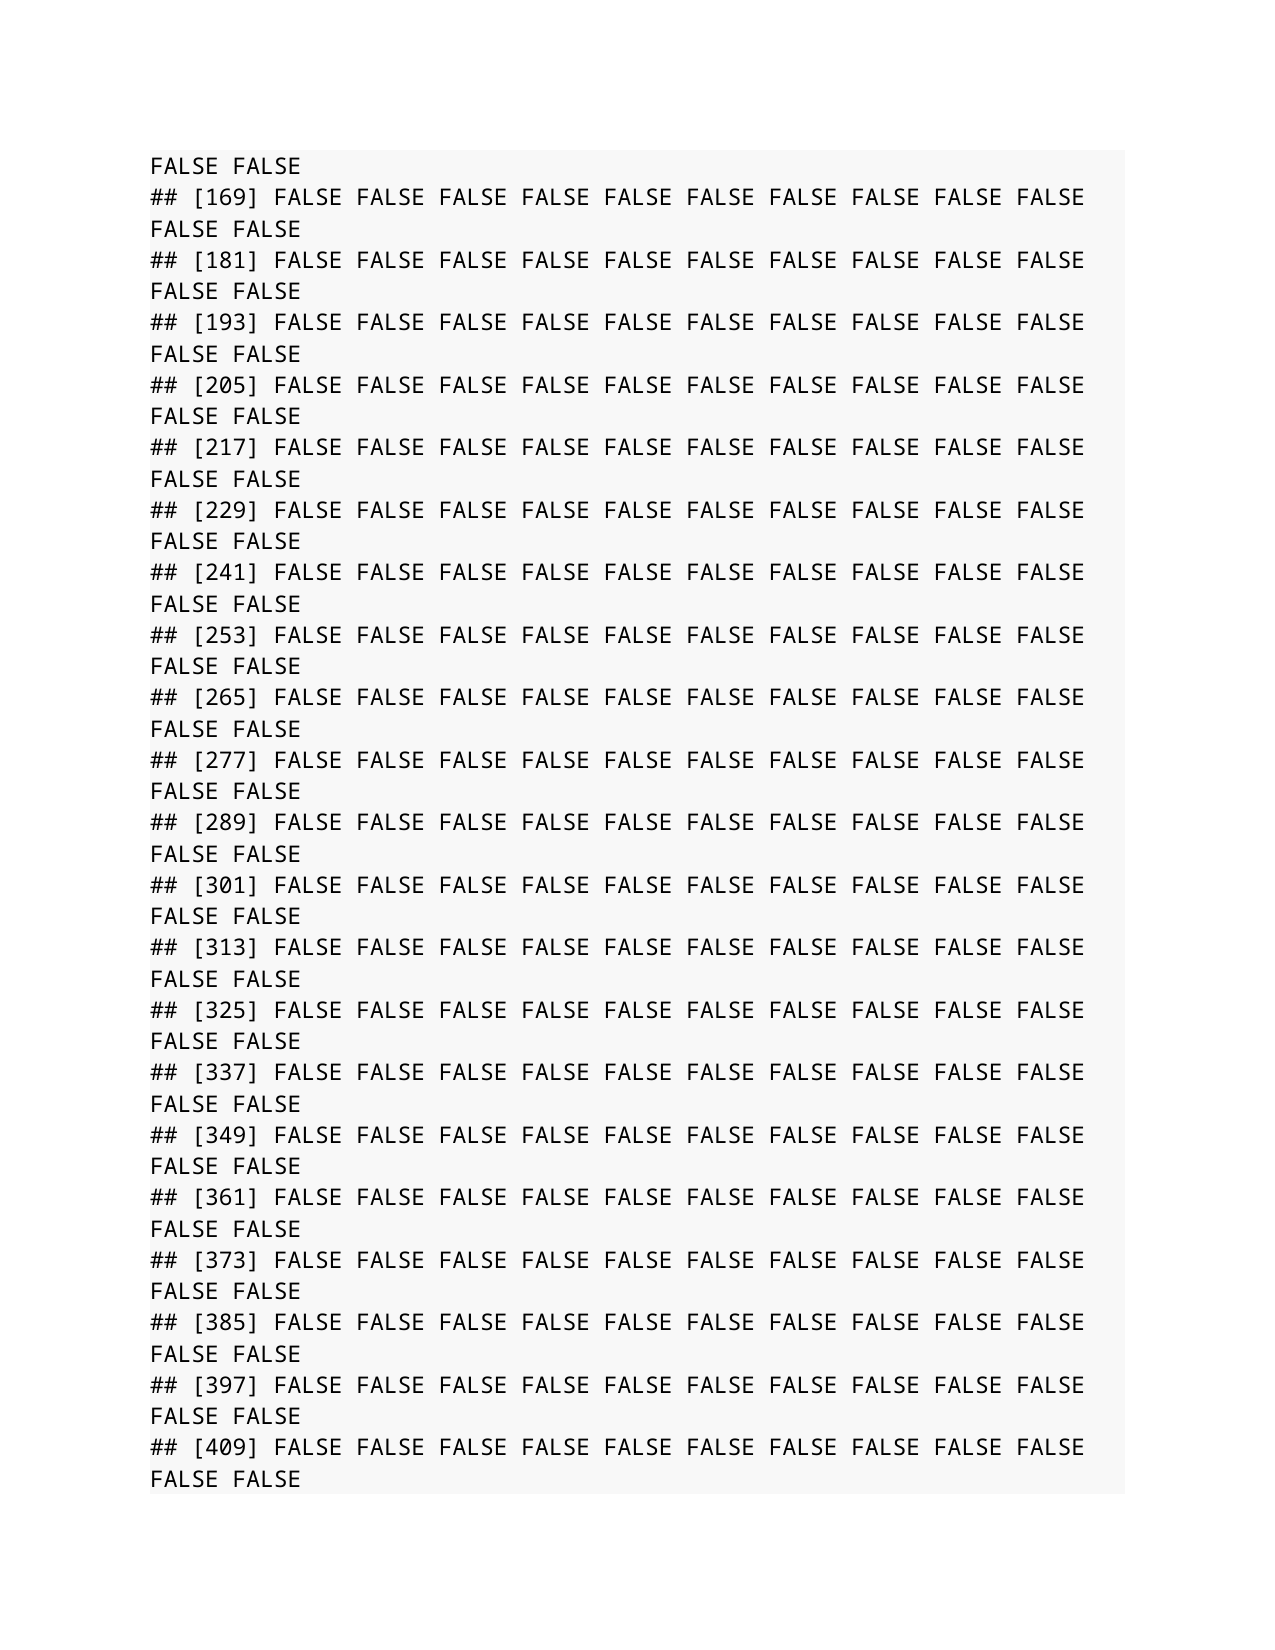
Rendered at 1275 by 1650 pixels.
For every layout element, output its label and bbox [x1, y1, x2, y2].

text [150, 150, 1125, 1494]
